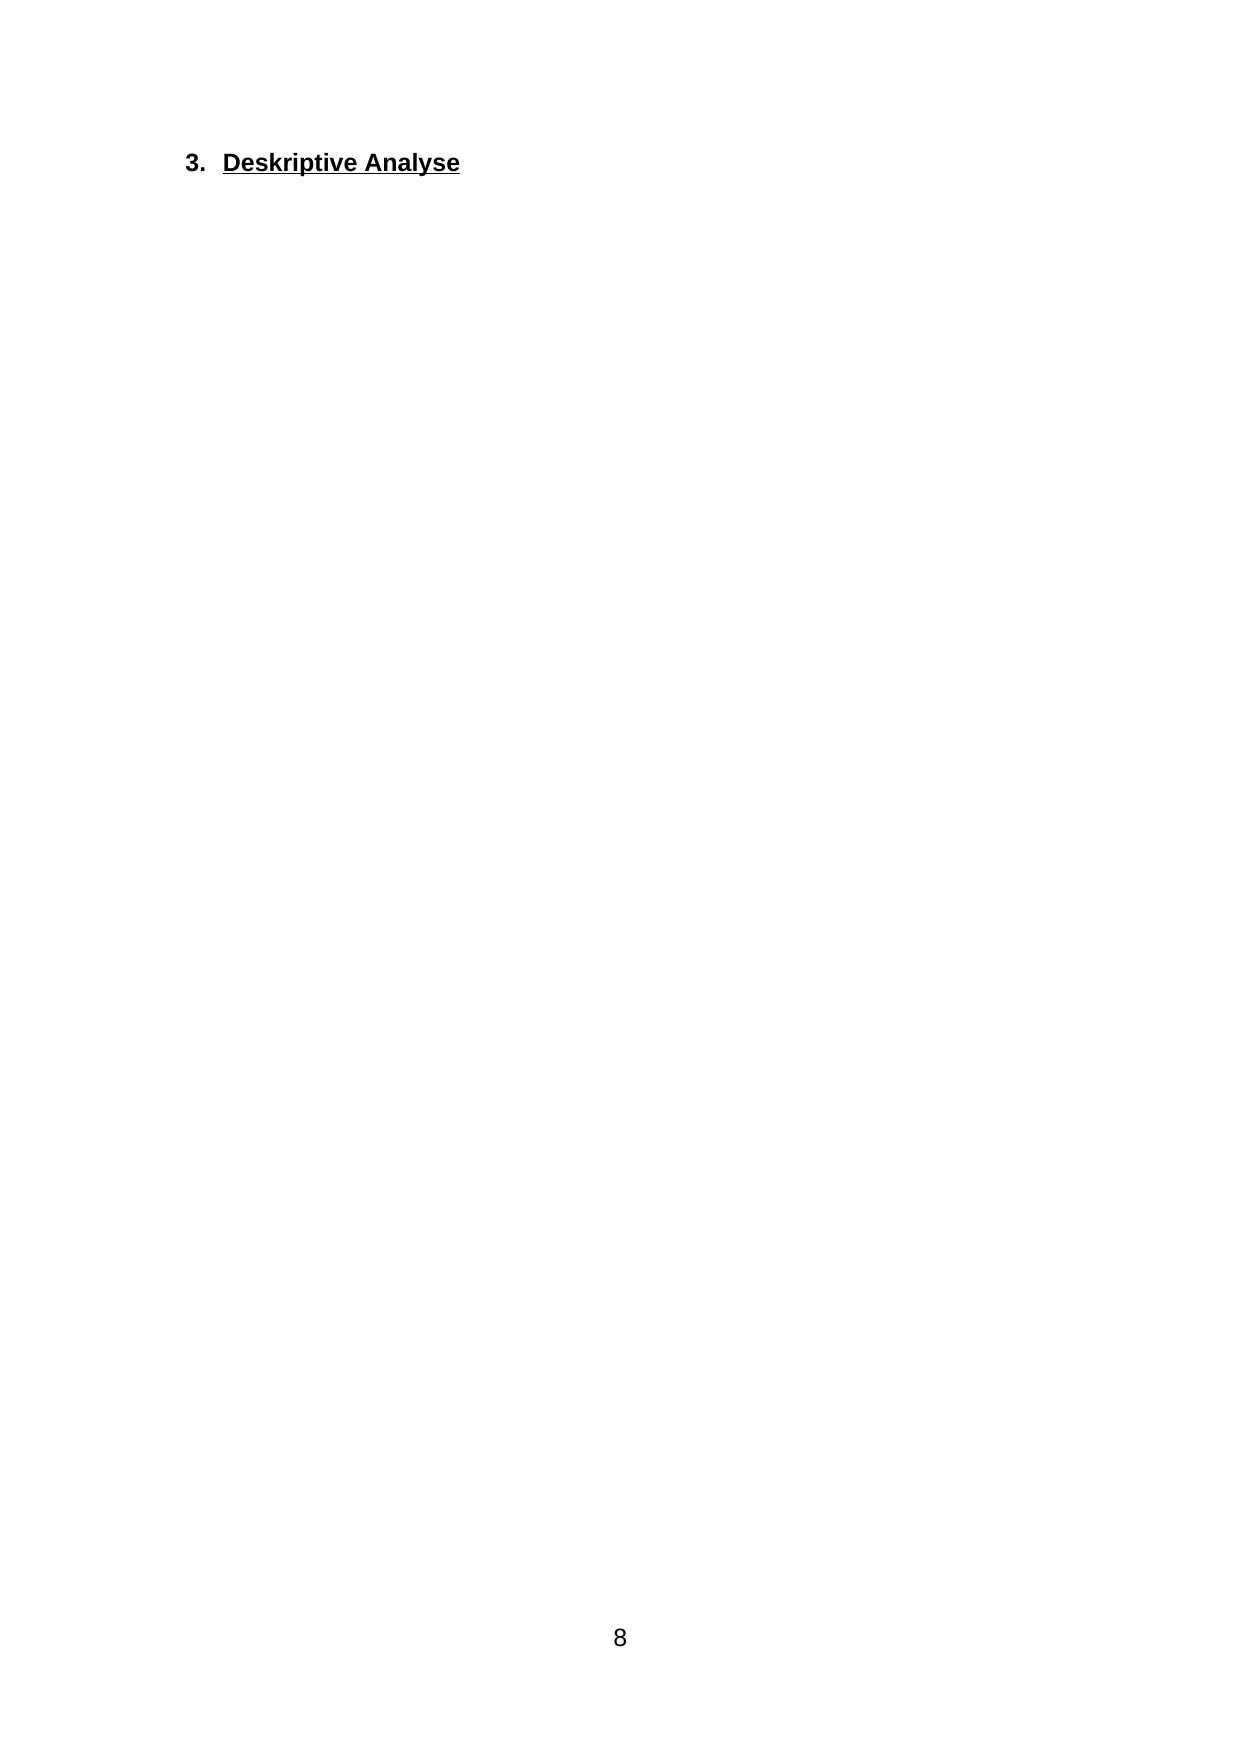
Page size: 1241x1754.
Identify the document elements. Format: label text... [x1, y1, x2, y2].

list Deskriptive Analyse [185, 148, 1093, 176]
